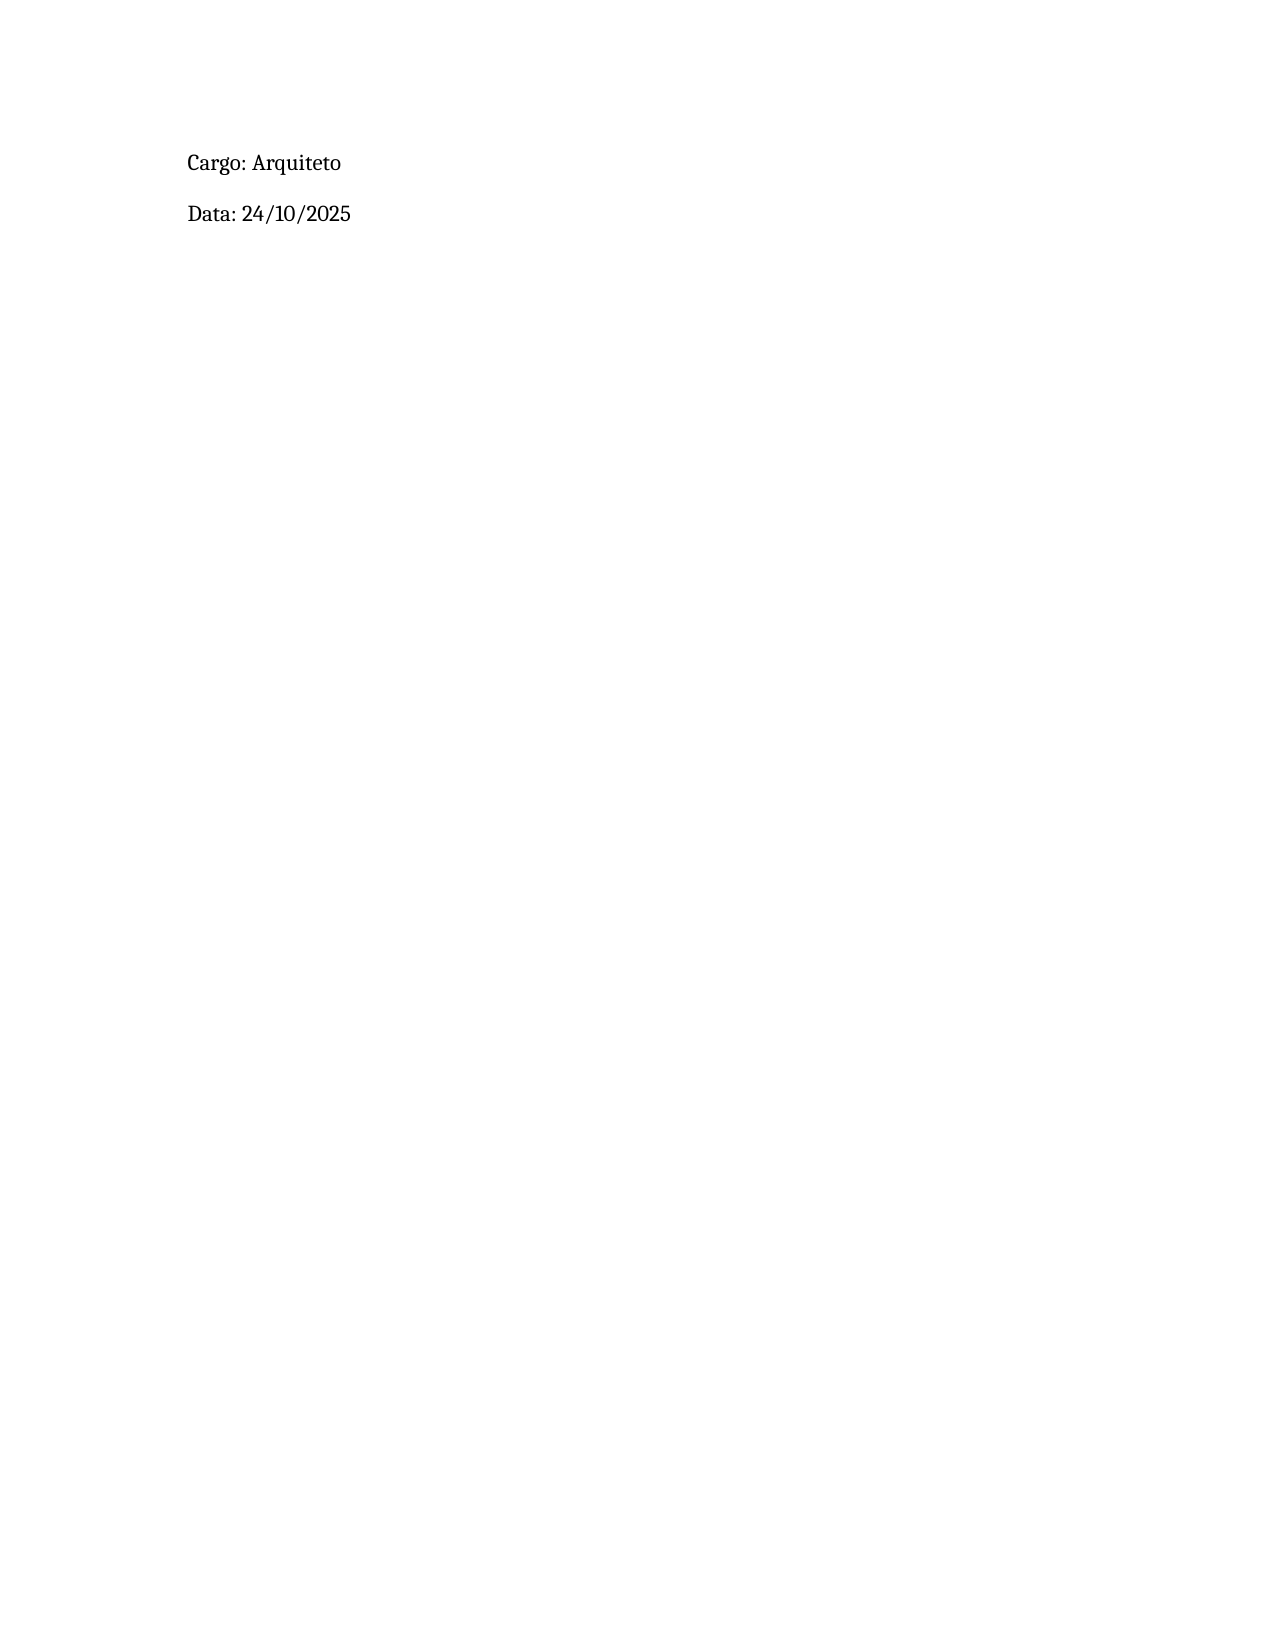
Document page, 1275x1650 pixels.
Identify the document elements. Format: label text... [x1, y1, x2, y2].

text Data: 24/10/2025 [187, 201, 1087, 227]
text Cargo: Arquiteto [187, 150, 1087, 176]
